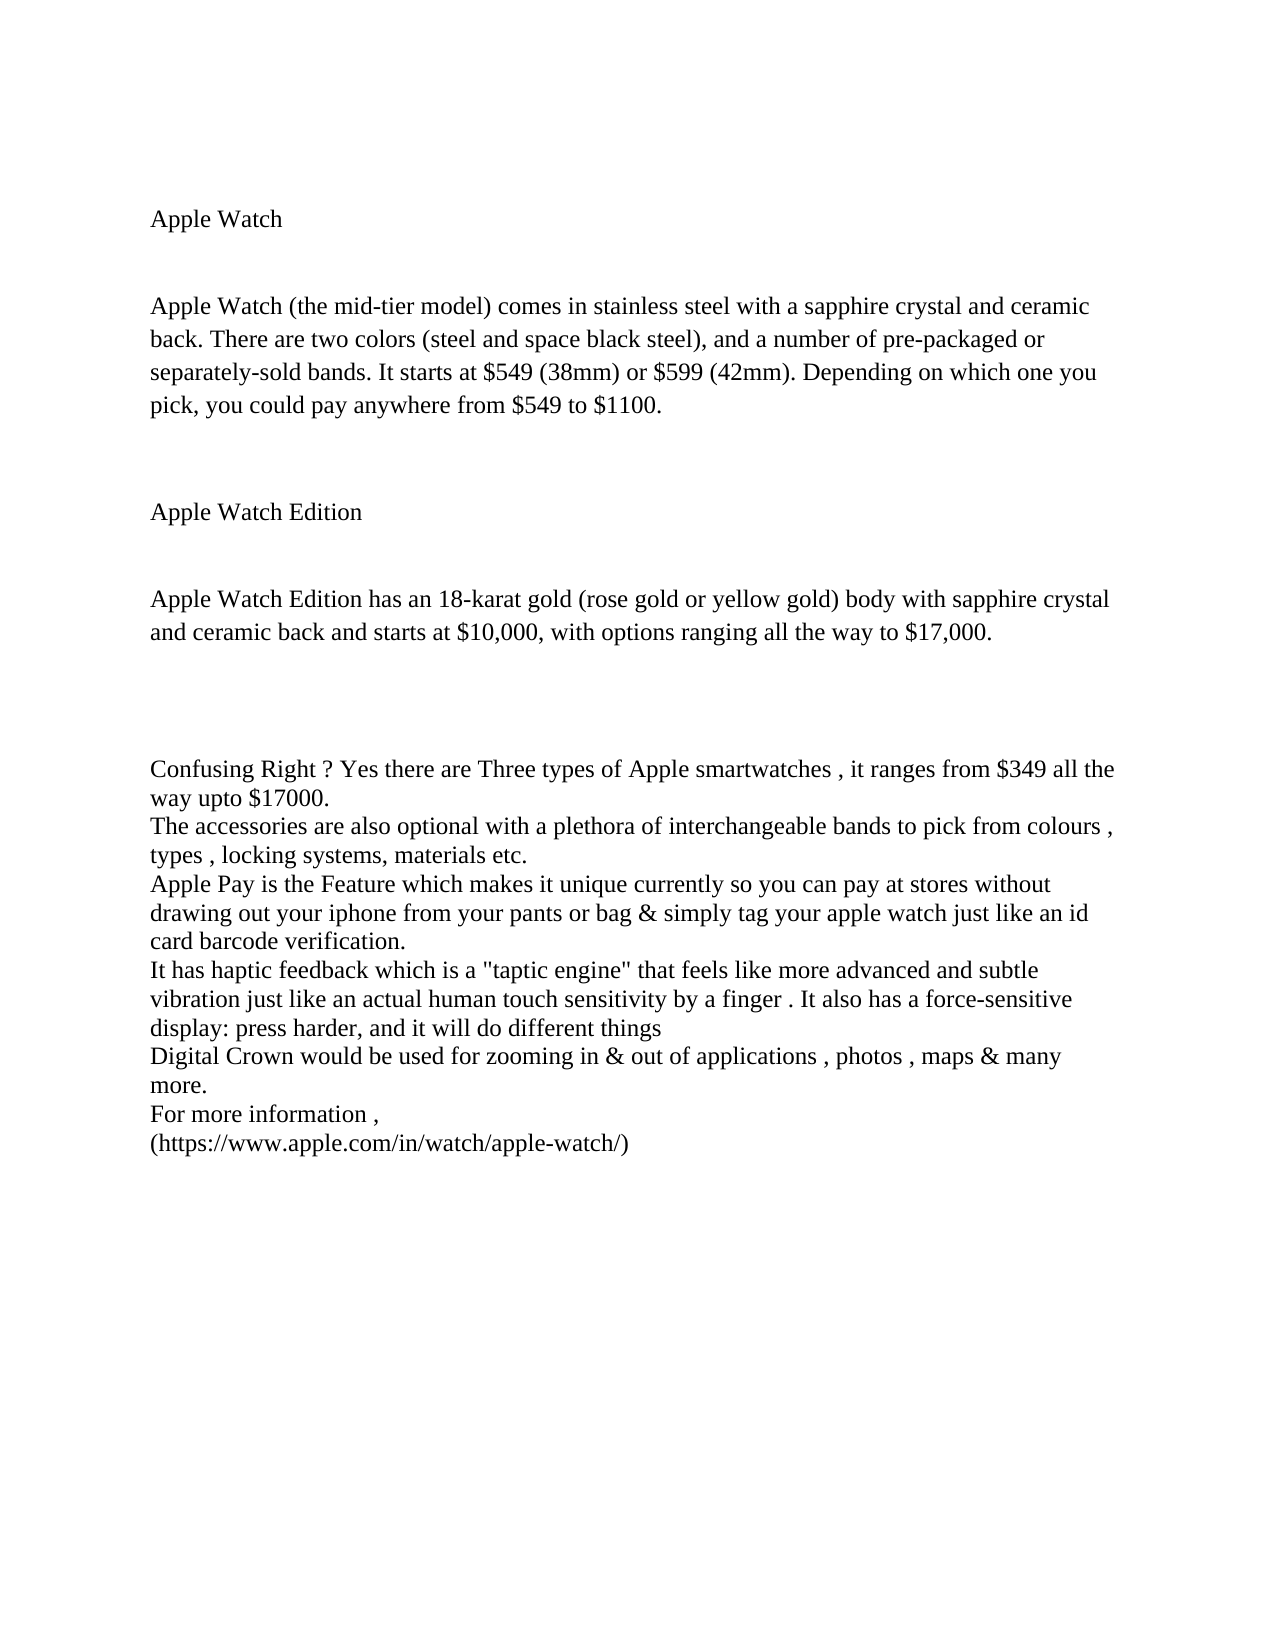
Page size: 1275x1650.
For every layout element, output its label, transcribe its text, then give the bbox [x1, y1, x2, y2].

text For more information , [150, 1099, 1125, 1128]
text Apple Watch Edition has an 18-karat gold (rose gold or yellow gold) body with sapphire crystal and ceramic back and starts at $10,000, with options ranging all the way to $17,000. [150, 584, 1125, 646]
text Apple Watch (the mid-tier model) comes in stainless steel with a sapphire crystal and ceramic back. There are two colors (steel and space black steel), and a number of pre-packaged or separately-sold bands. It starts at $549 (38mm) or $599 (42mm). Depending on which one you pick, you could pay anywhere from $549 to $1100. [150, 291, 1125, 418]
text Apple Pay is the Feature which makes it unique currently so you can pay at stores without drawing out your iphone from your pants or bag & simply tag your apple watch just like an id card barcode verification. [150, 869, 1125, 955]
text Confusing Right ? Yes there are Three types of Apple smartwatches , it ranges from $349 all the way upto $17000. [150, 754, 1125, 811]
text (https://www.apple.com/in/watch/apple-watch/) [150, 1128, 1125, 1156]
subtitle Apple Watch Edition [150, 497, 1125, 526]
subtitle Apple Watch [150, 204, 1125, 233]
text It has haptic feedback which is a "taptic engine" that feels like more advanced and subtle vibration just like an actual human touch sensitivity by a finger . It also has a force-sensitive display: press harder, and it will do different things [150, 955, 1125, 1041]
text The accessories are also optional with a plethora of interchangeable bands to pick from colours , types , locking systems, materials etc. [150, 811, 1125, 869]
text Digital Crown would be used for zooming in & out of applications , photos , maps & many more. [150, 1041, 1125, 1099]
